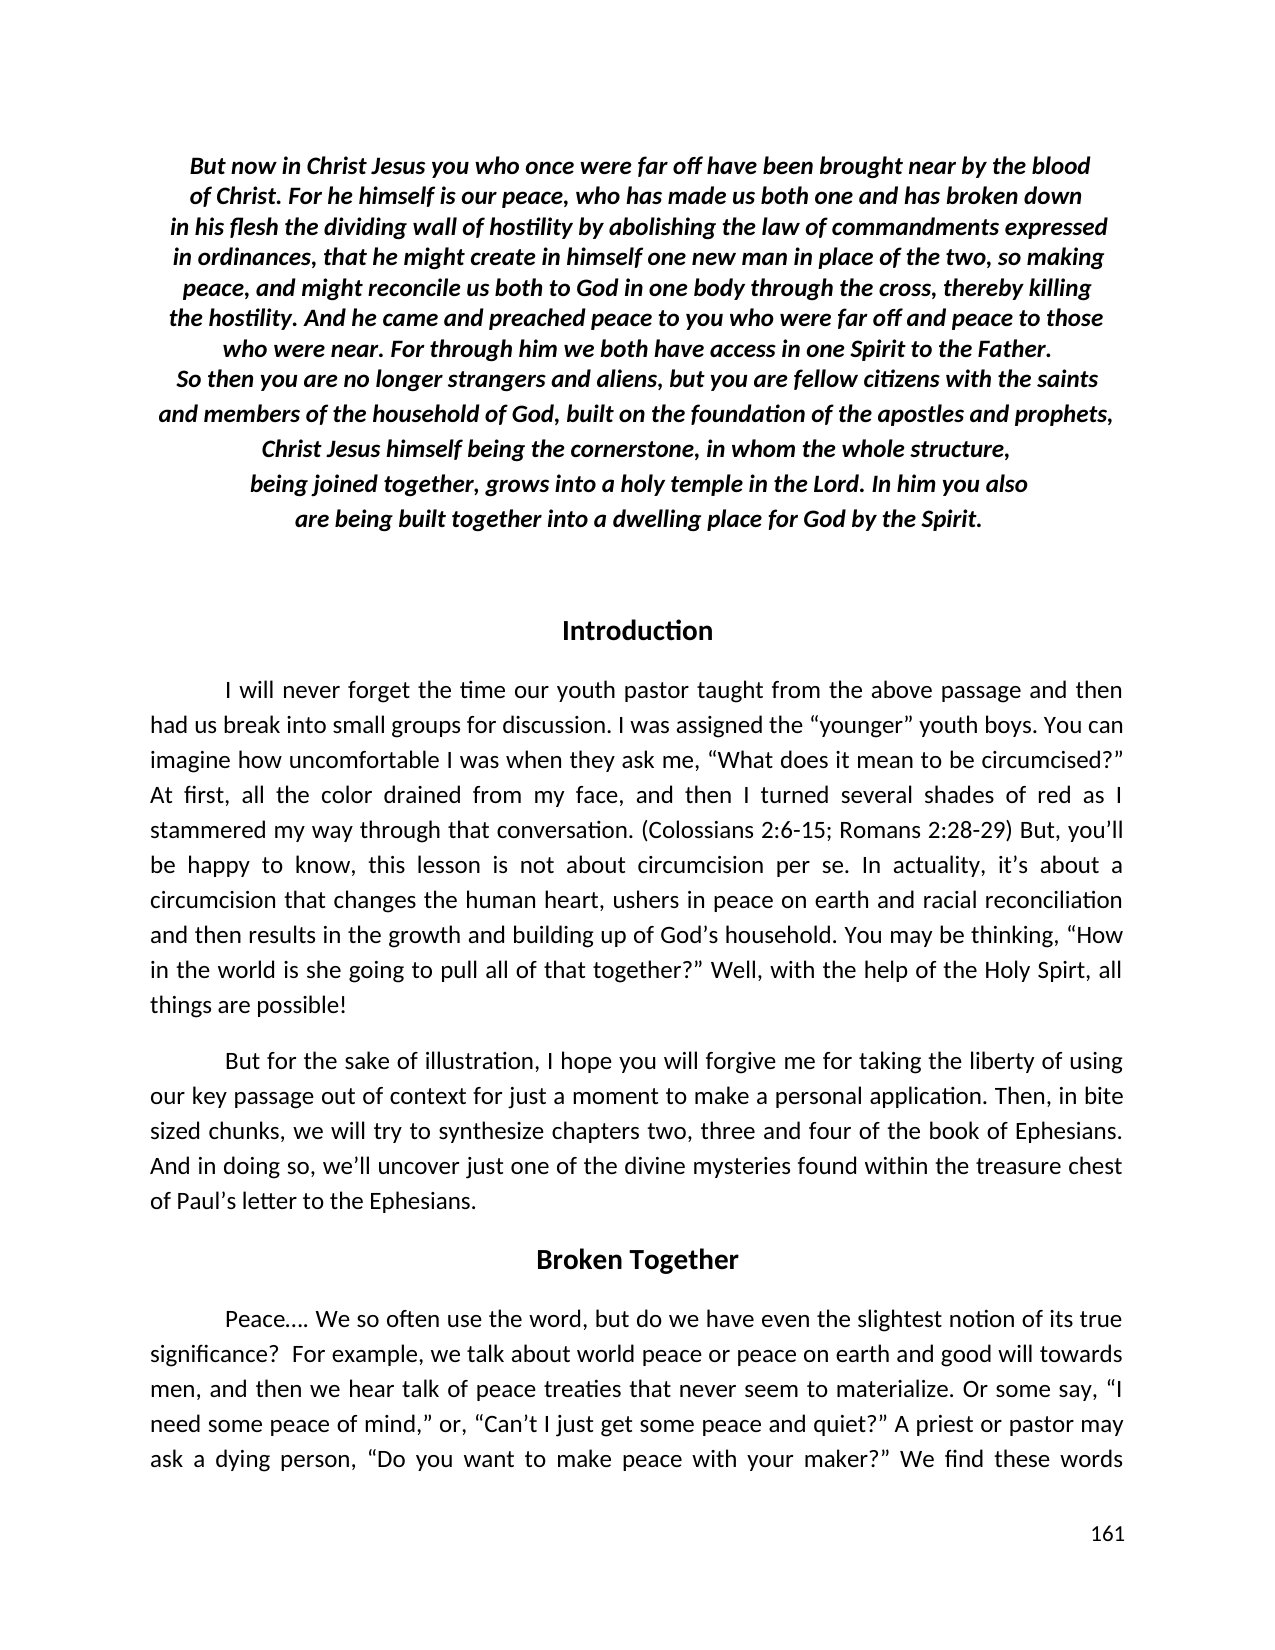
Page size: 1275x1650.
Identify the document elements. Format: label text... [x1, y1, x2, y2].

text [150, 1303, 1125, 1473]
text in his flesh the dividing wall of hostility by abolishing the law of commandments expressed [150, 211, 1125, 242]
text But for the sake of illustration, I hope you will forgive me for taking the liberty of using our key passage out of context for just a moment to make a personal application. Then, in bite sized chunks, we will try to synthesize chapters two, three and four of the book of Ephesians. And in doing so, we’ll uncover just one of the divine mysteries found within the treasure chest of Paul’s letter to the Ephesians. [150, 1045, 1125, 1216]
text and members of the household of God, built on the foundation of the apostles and prophets, Christ Jesus himself being the cornerstone, in whom the whole structure, [150, 399, 1125, 464]
text Broken Together [150, 1241, 1125, 1277]
text I will never forget the time our youth pastor taught from the above passage and then had us break into small groups for discussion. I was assigned the “younger” youth boys. You can imagine how uncomfortable I was when they ask me, “What does it mean to be circumcised?” At first, all the color drained from my face, and then I turned several shades of red as I stammered my way through that conversation. (Colossians 2:6-15; Romans 2:28-29) But, you’ll be happy to know, this lesson is not about circumcision per se. In actuality, it’s about a circumcision that changes the human heart, ushers in peace on earth and racial reconciliation and then results in the growth and building up of God’s household. You may be thinking, “How in the world is she going to pull all of that together?” Well, with the help of the Holy Spirt, all things are possible! [150, 674, 1125, 1020]
text in ordinances, that he might create in himself one new man in place of the two, so making peace, and might reconcile us both to God in one body through the cross, thereby killing [150, 242, 1125, 303]
text the hostility. And he came and preached peace to you who were far off and peace to those who were near. For through him we both have access in one Spirit to the Father. [150, 303, 1125, 364]
text Introduction [150, 612, 1125, 648]
text are being built together into a dwelling place for God by the Spirit. [150, 504, 1125, 534]
text of Christ. For he himself is our peace, who has made us both one and has broken down [150, 181, 1125, 211]
text So then you are no longer strangers and aliens, but you are fellow citizens with the saints [150, 364, 1125, 394]
text But now in Christ Jesus you who once were far off have been brought near by the blood [150, 150, 1125, 181]
text being joined together, grows into a holy temple in the Lord. In him you also [150, 469, 1125, 499]
